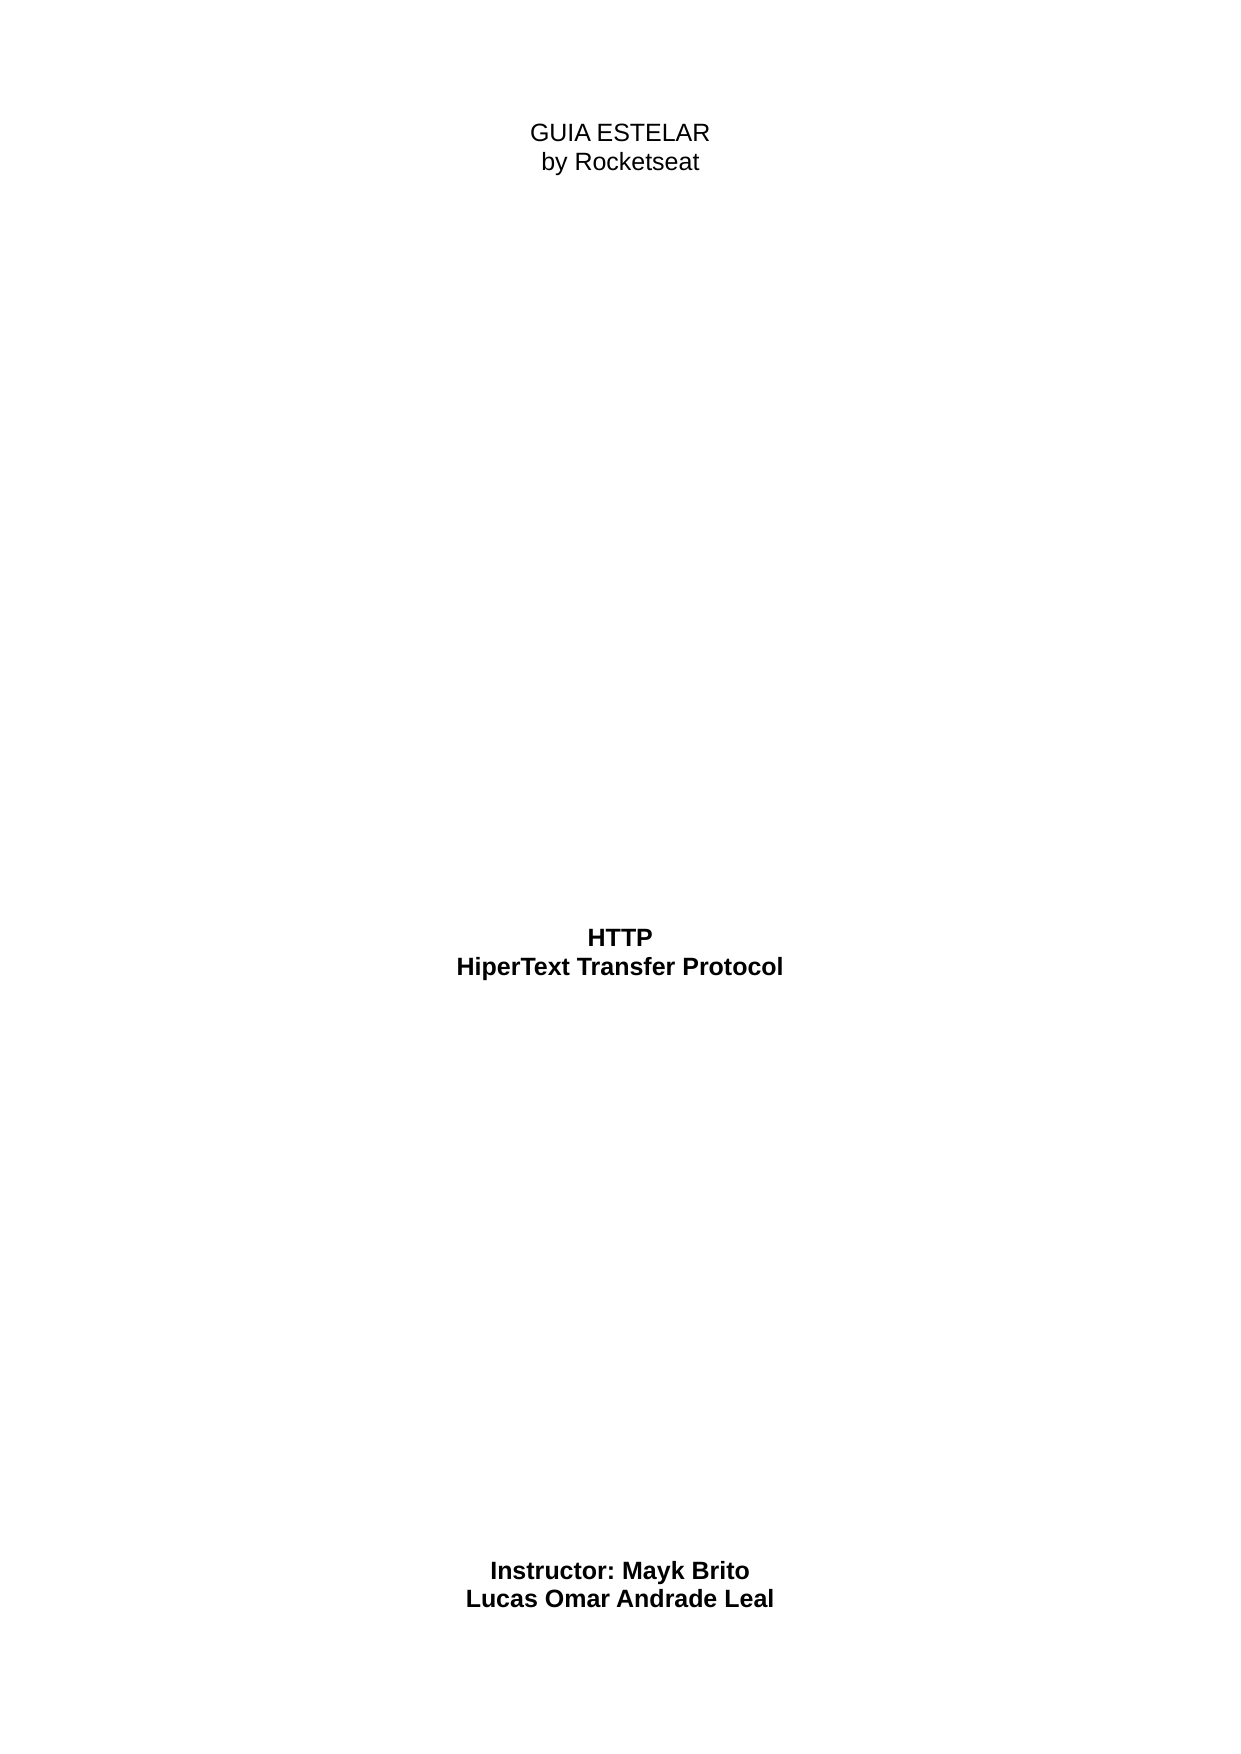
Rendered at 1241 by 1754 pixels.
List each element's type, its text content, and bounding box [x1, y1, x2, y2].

text Instructor: Mayk Brito [118, 1556, 1122, 1584]
text by Rocketseat [118, 147, 1122, 176]
text GUIA ESTELAR [118, 118, 1122, 147]
text HiperText Transfer Protocol [118, 952, 1122, 981]
text HTTP [118, 923, 1122, 952]
text Lucas Omar Andrade Leal [118, 1584, 1122, 1613]
